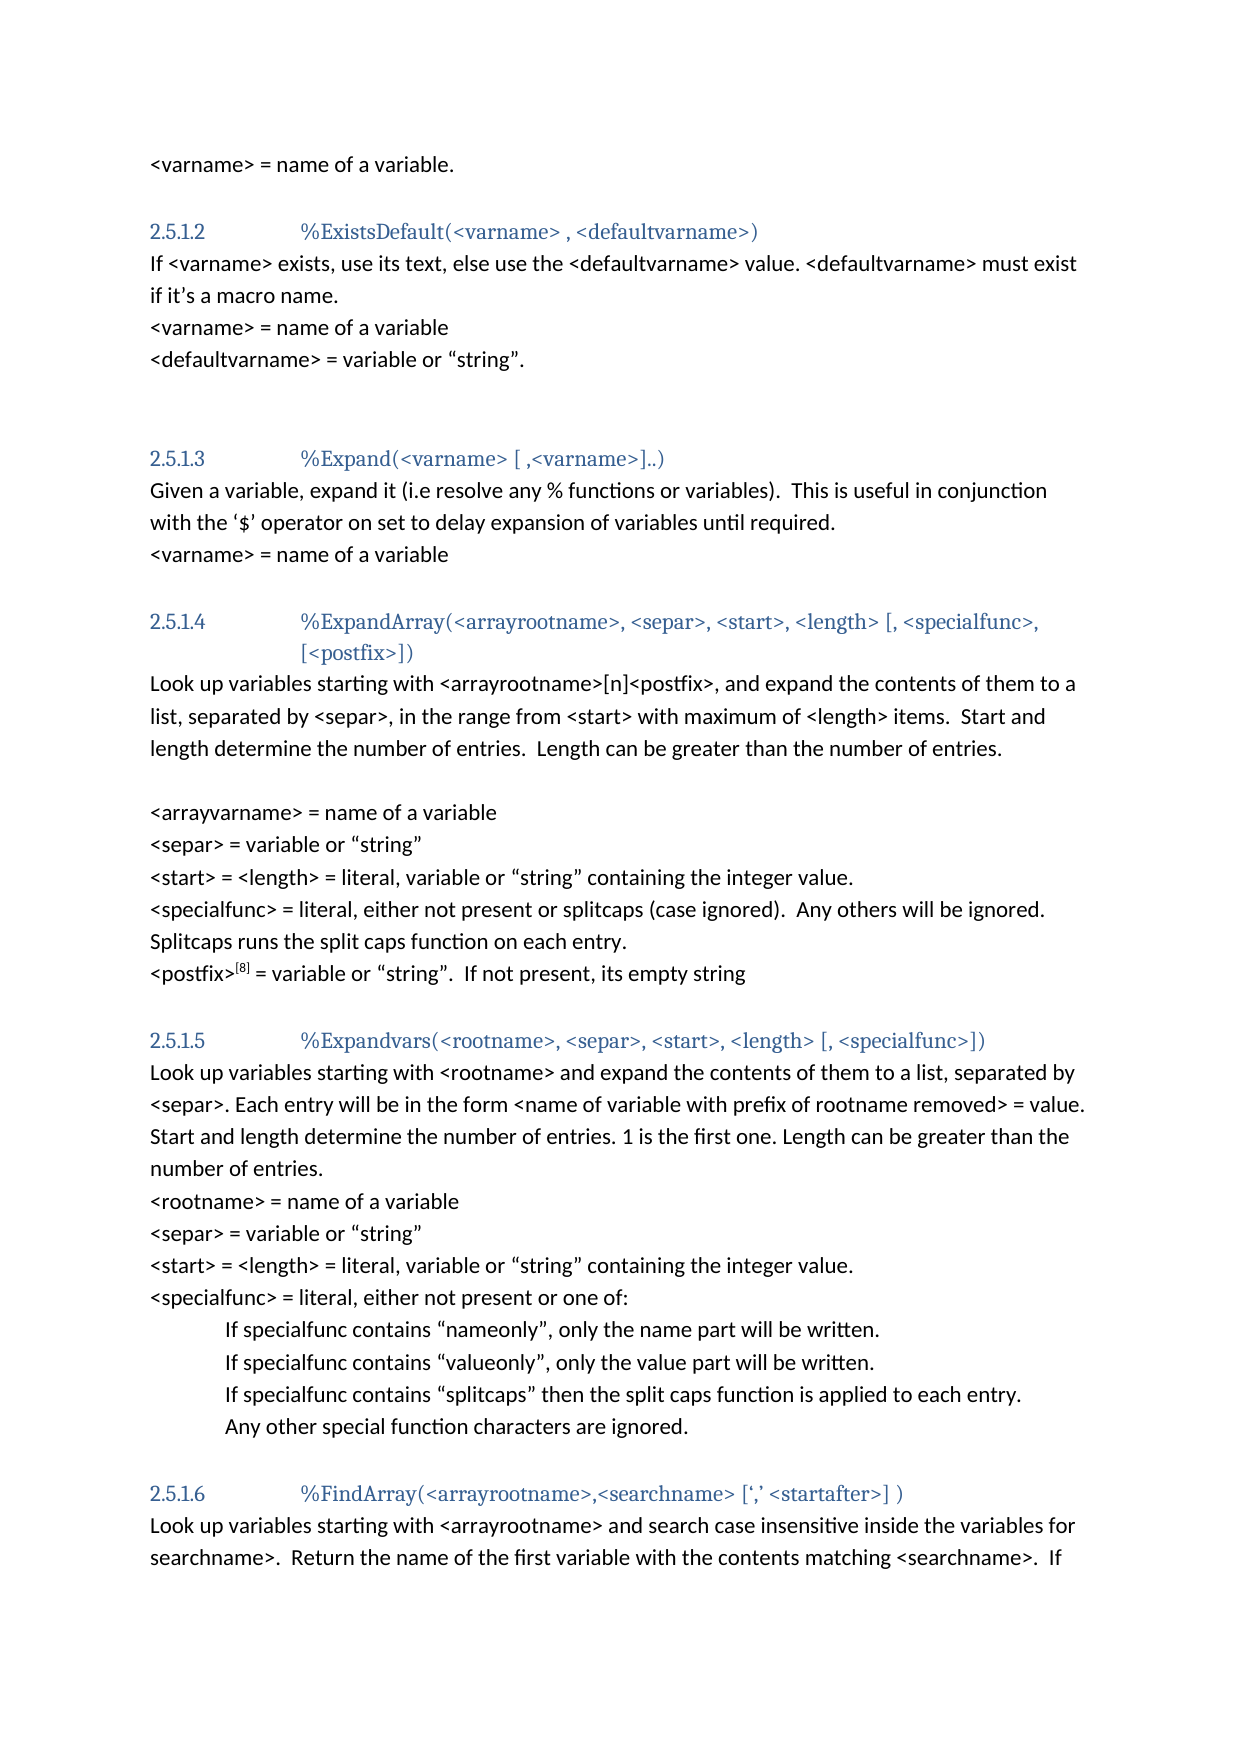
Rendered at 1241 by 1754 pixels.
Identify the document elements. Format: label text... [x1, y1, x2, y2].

subtitle %FindArray(<arrayrootname>,<searchname> [‘,’ <startafter>] ) [150, 1481, 1090, 1507]
text <rootname> = name of a variable [150, 1187, 1090, 1215]
text Any other special function characters are ignored. [150, 1412, 1090, 1440]
text <specialfunc> = literal, either not present or one of: [150, 1283, 1090, 1311]
text If specialfunc contains “nameonly”, only the name part will be written. [150, 1316, 1090, 1343]
text If specialfunc contains “splitcaps” then the split caps function is applied to each entry. [150, 1380, 1090, 1408]
text <separ> = variable or “string” [150, 1219, 1090, 1247]
text <postfix>[8] = variable or “string”. If not present, its empty string [150, 959, 1090, 987]
text <specialfunc> = literal, either not present or splitcaps (case ignored). Any others will be ignored. Splitcaps runs the split caps function on each entry. [150, 895, 1090, 955]
text <arrayvarname> = name of a variable [150, 798, 1090, 826]
text <separ> = variable or “string” [150, 831, 1090, 858]
subtitle %Expandvars(<rootname>, <separ>, <start>, <length> [, <specialfunc>]) [150, 1028, 1090, 1054]
text <start> = <length> = literal, variable or “string” containing the integer value. [150, 1251, 1090, 1279]
text <varname> = name of a variable. [150, 150, 1090, 178]
subtitle %ExpandArray(<arrayrootname>, <separ>, <start>, <length> [, <specialfunc>, [<postfix>]) [150, 609, 1090, 666]
text Look up variables starting with <arrayrootname>[n]<postfix>, and expand the contents of them to a list, separated by <separ>, in the range from <start> with maximum of <length> items. Start and length determine the number of entries. Length can be greater than the number of entries. [150, 669, 1090, 762]
text Look up variables starting with <rootname> and expand the contents of them to a list, separated by <separ>. Each entry will be in the form <name of variable with prefix of rootname removed> = value. Start and length determine the number of entries. 1 is the first one. Length can be greater than the number of entries. [150, 1058, 1090, 1183]
text If specialfunc contains “valueonly”, only the value part will be written. [150, 1348, 1090, 1376]
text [150, 1511, 1090, 1571]
subtitle %ExistsDefault(<varname> , <defaultvarname>) [150, 218, 1090, 245]
text Given a variable, expand it (i.e resolve any % functions or variables). This is useful in conjunction with the ‘$’ operator on set to delay expansion of variables until required. [150, 476, 1090, 536]
text <defaultvarname> = variable or “string”. [150, 345, 1090, 373]
text <start> = <length> = literal, variable or “string” containing the integer value. [150, 863, 1090, 891]
text If <varname> exists, use its text, else use the <defaultvarname> value. <defaultvarname> must exist if it’s a macro name. [150, 249, 1090, 309]
text <varname> = name of a variable [150, 313, 1090, 341]
text <varname> = name of a variable [150, 541, 1090, 569]
subtitle %Expand(<varname> [ ,<varname>]..) [150, 446, 1090, 472]
